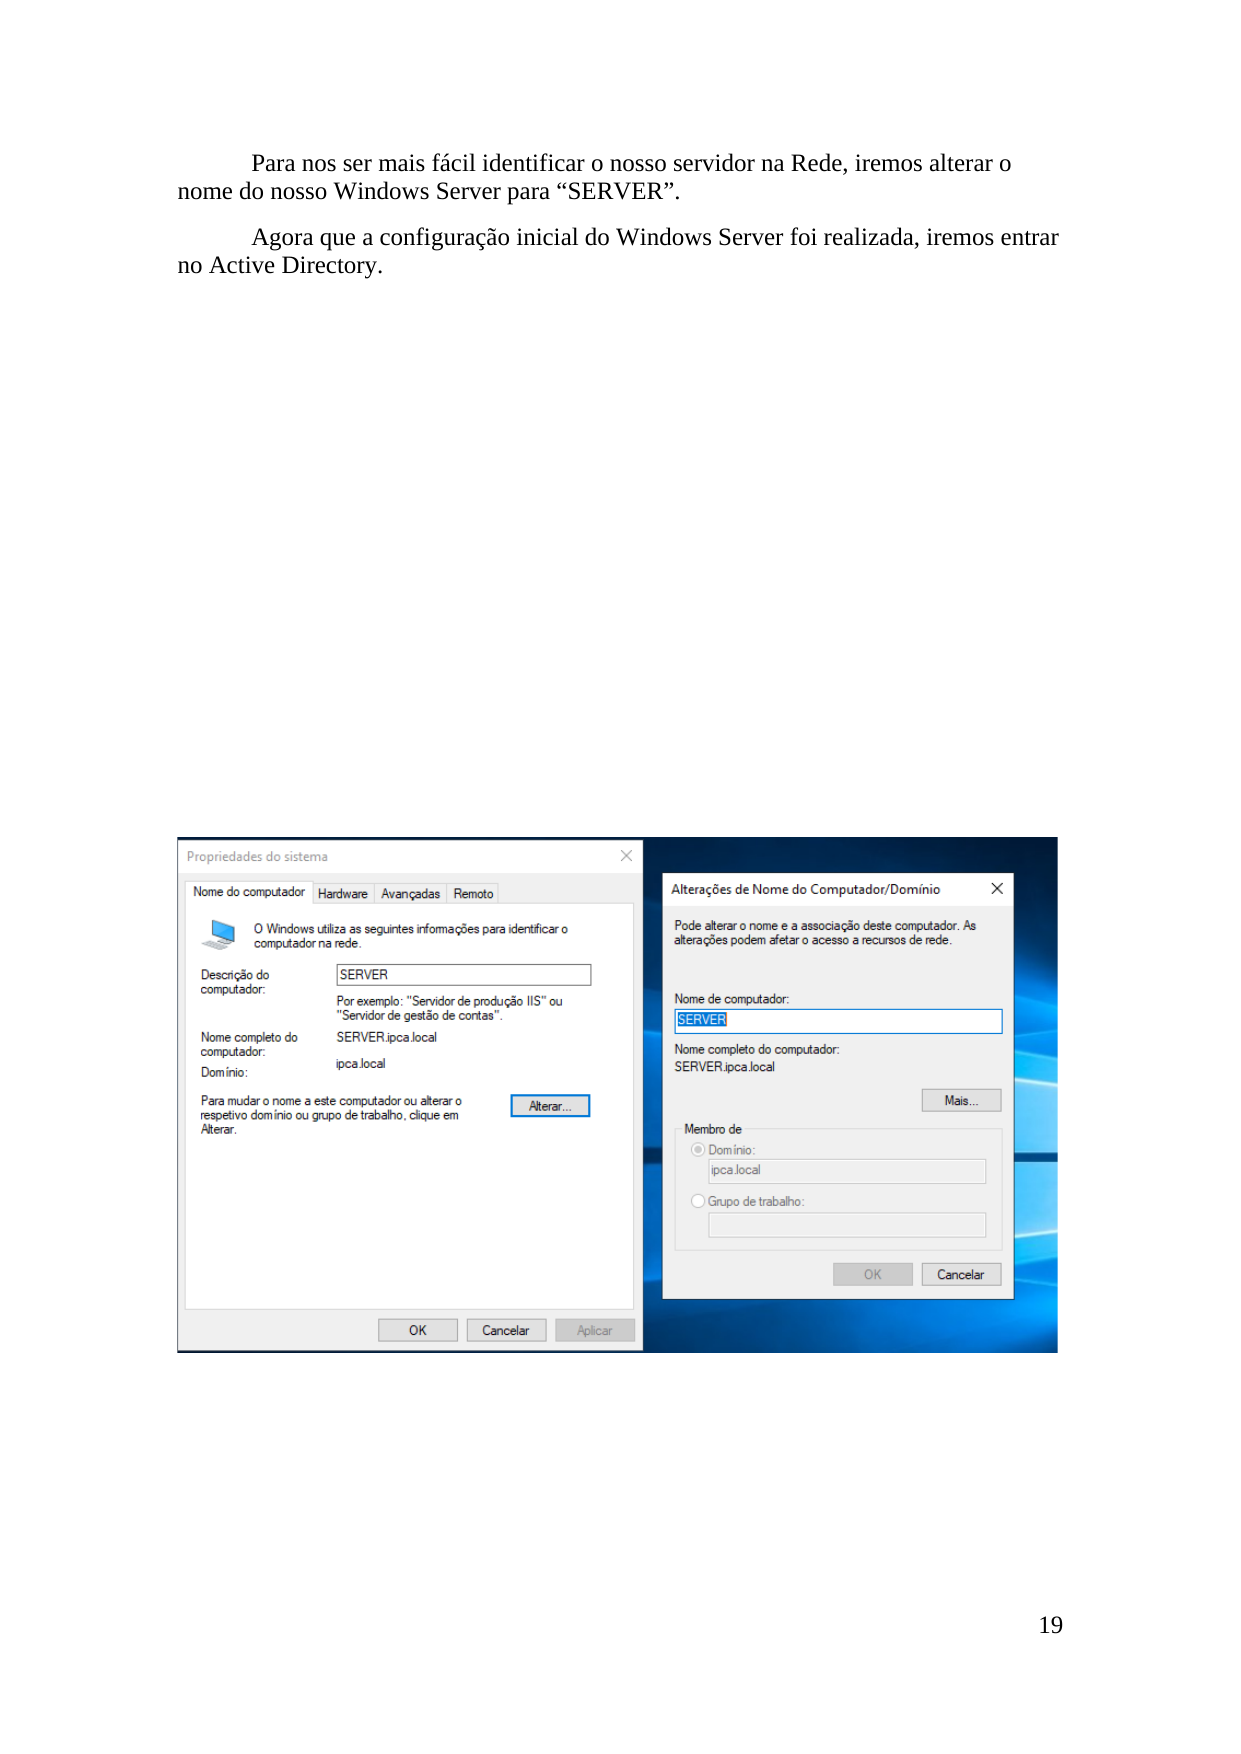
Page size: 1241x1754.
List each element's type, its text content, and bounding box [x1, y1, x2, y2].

text Para nos ser mais fácil identificar o nosso servidor na Rede, iremos alterar o nome do nosso Windows Server para “SERVER”. [177, 148, 1063, 205]
text Agora que a configuração inicial do Windows Server foi realizada, iremos entrar no Active Directory. [177, 222, 1063, 279]
picture [177, 837, 1058, 1353]
